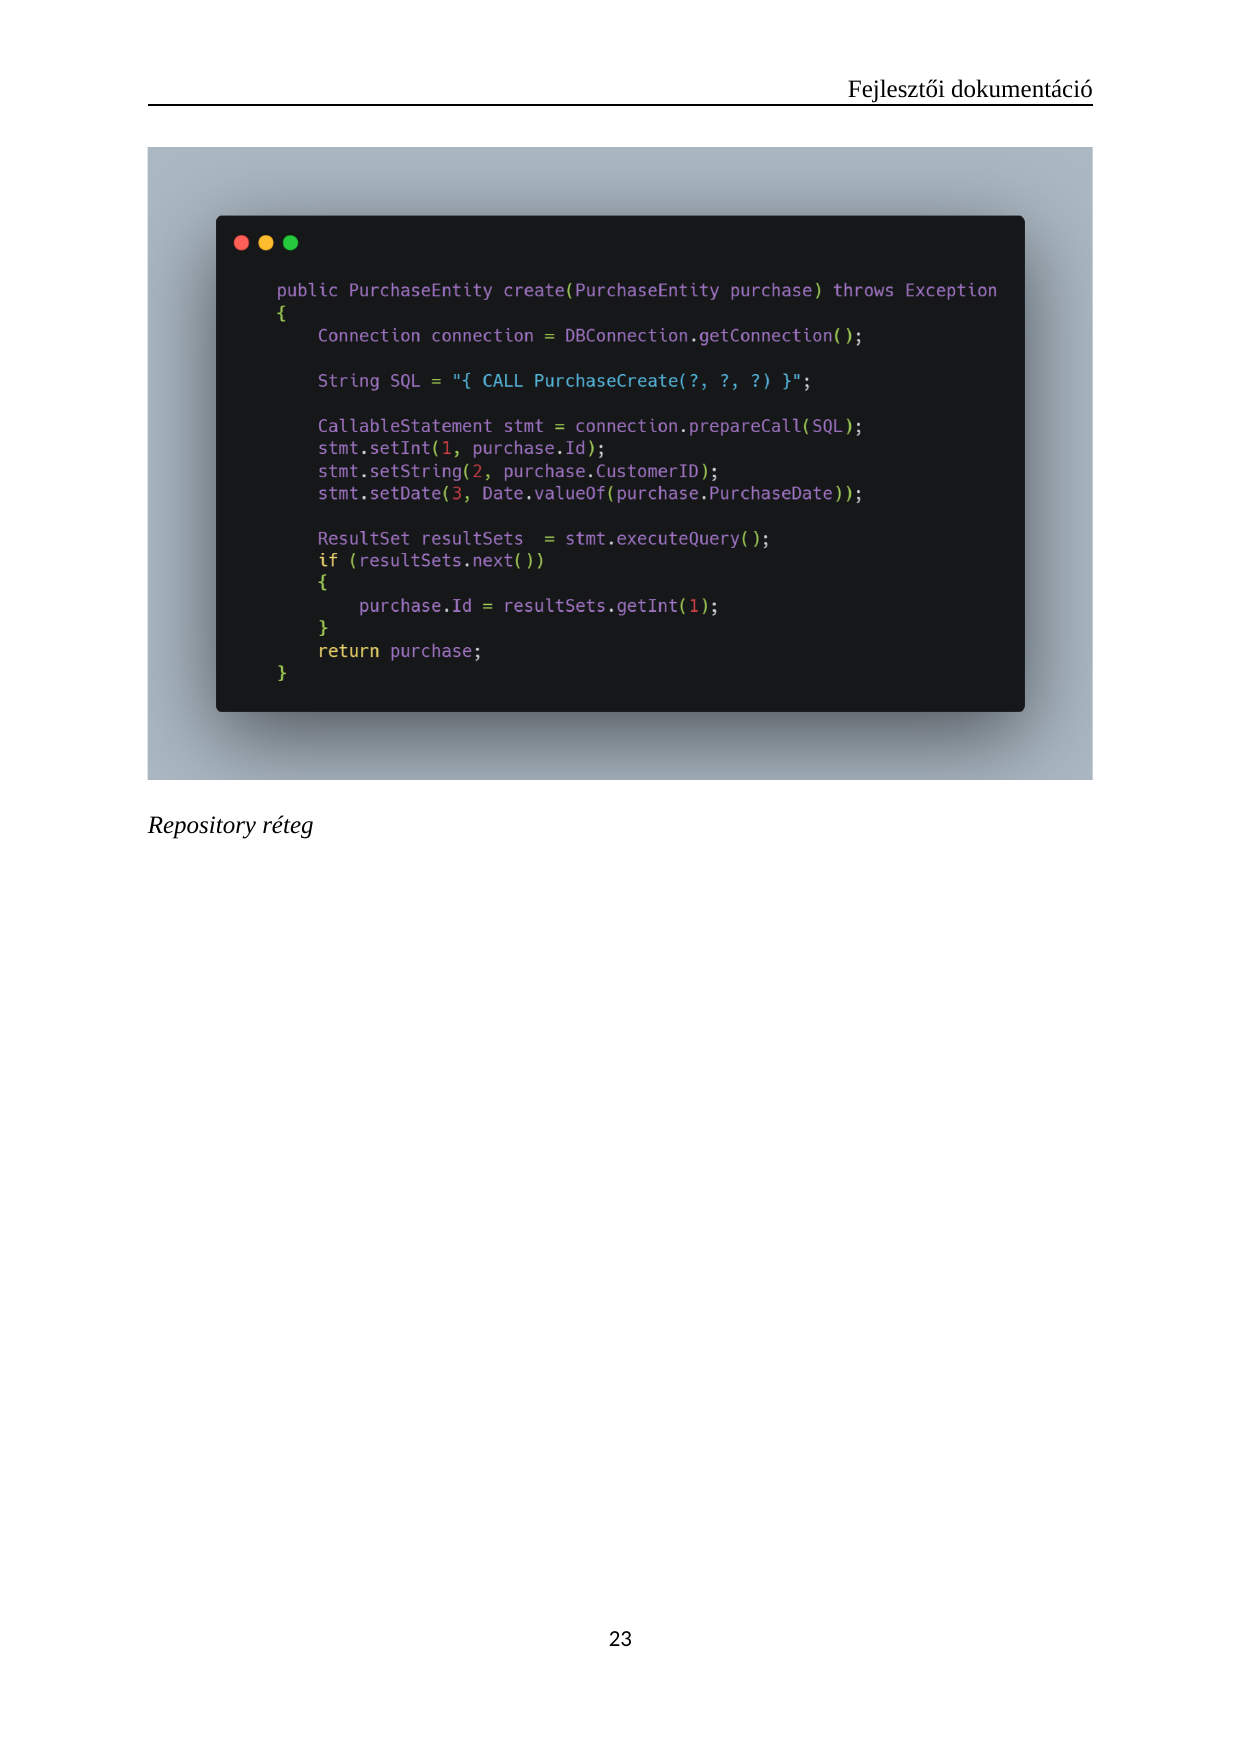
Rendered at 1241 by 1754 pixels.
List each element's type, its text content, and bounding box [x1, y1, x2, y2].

picture [147, 147, 1093, 780]
text Repository réteg [148, 811, 1093, 839]
